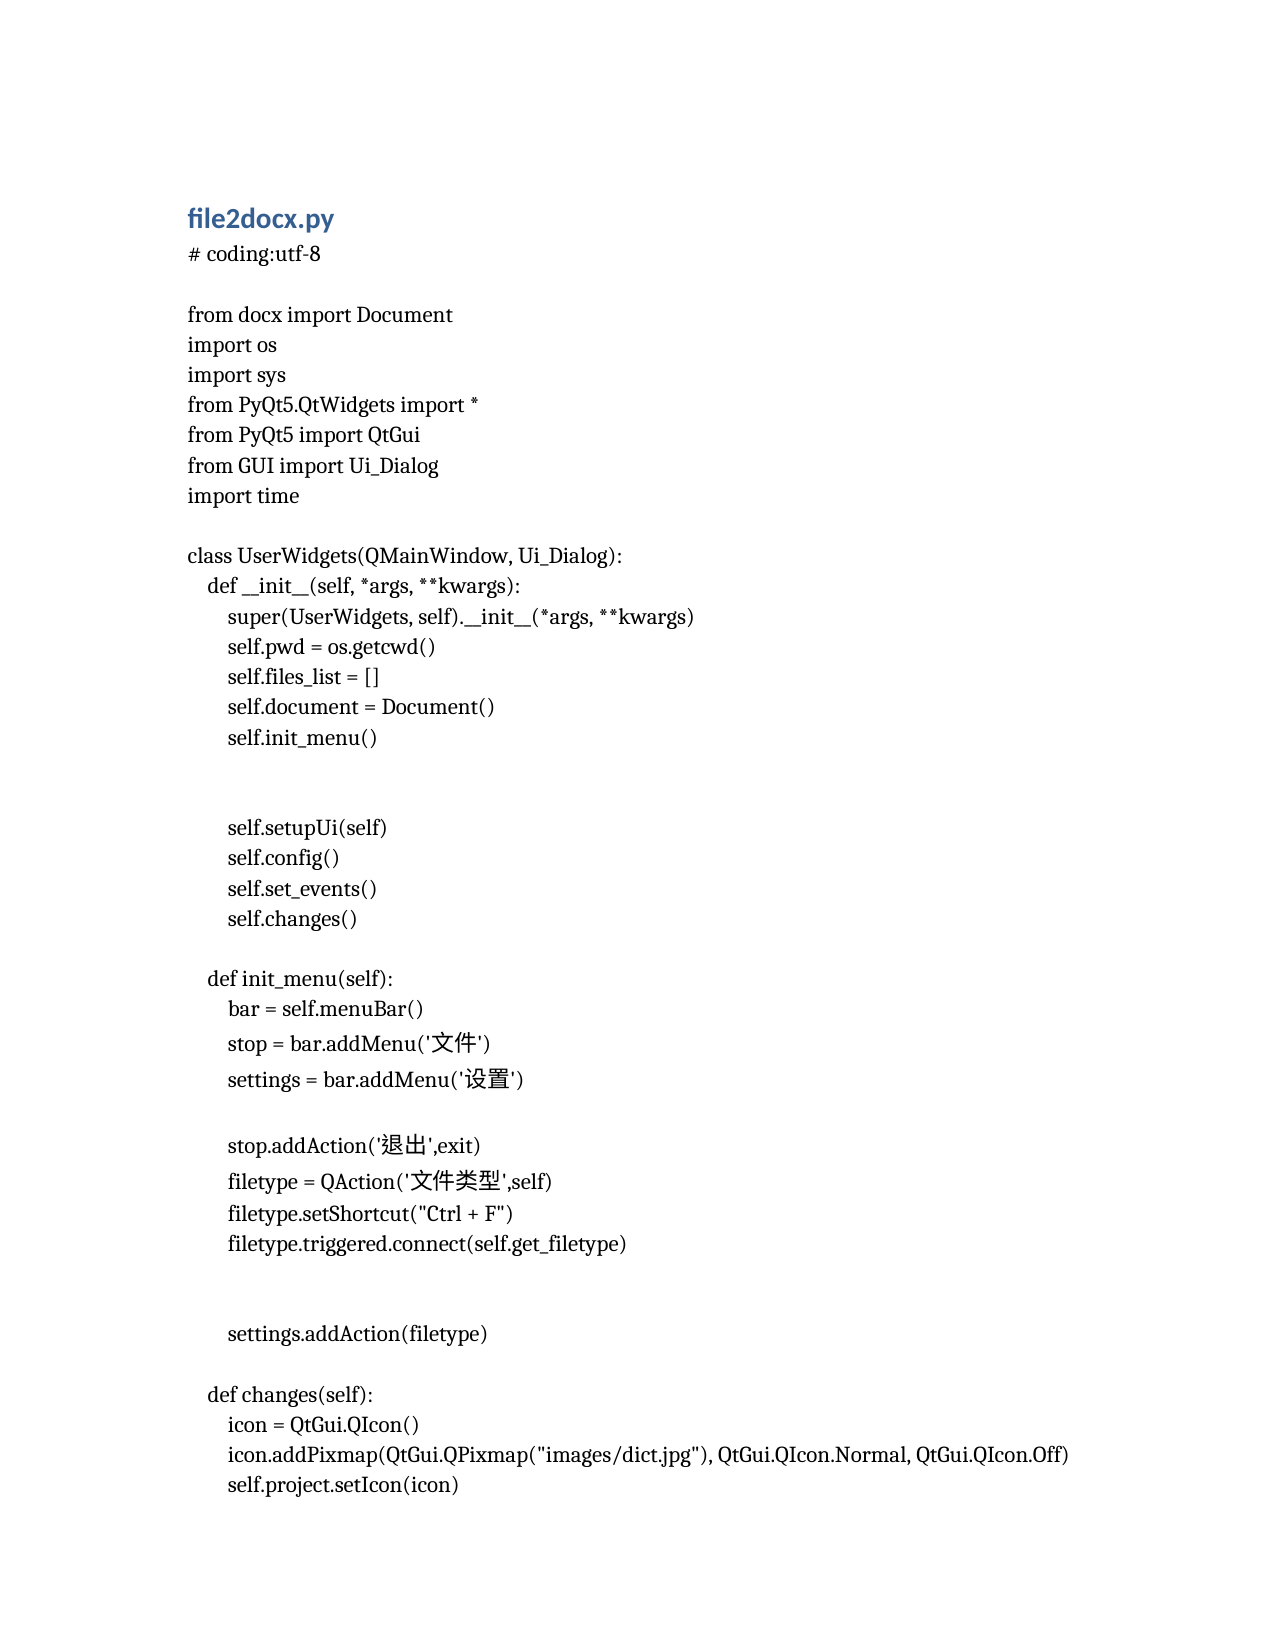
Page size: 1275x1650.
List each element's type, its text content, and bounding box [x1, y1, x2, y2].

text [187, 241, 1087, 1498]
subtitle file2docx.py [187, 200, 1087, 236]
